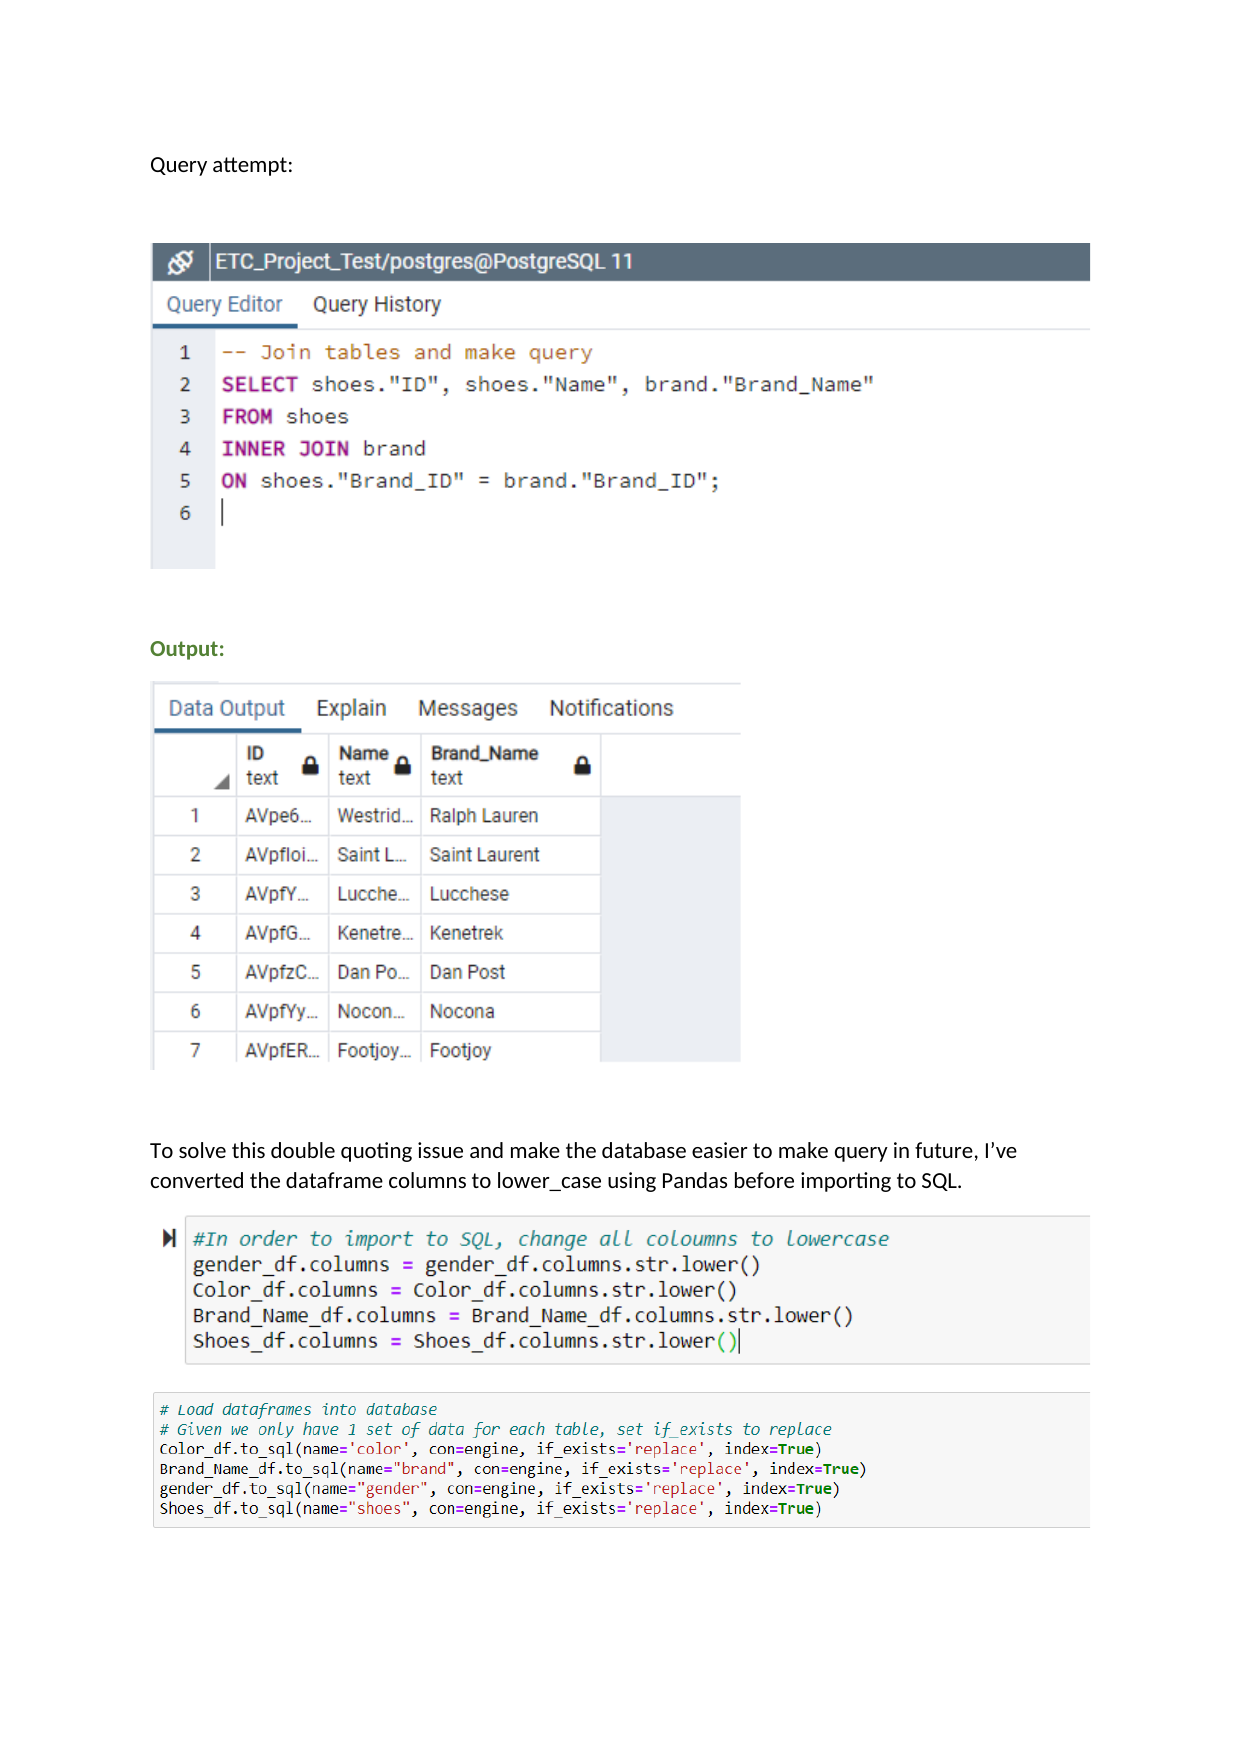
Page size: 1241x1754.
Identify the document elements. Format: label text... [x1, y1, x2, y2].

picture [150, 1390, 1091, 1533]
text Output: [150, 634, 1090, 662]
text Query attempt: [150, 150, 1090, 178]
picture [150, 243, 1091, 569]
picture [150, 681, 741, 1070]
picture [150, 1212, 1091, 1372]
text To solve this double quoting issue and make the database easier to make query in future, I’ve converted the dataframe columns to lower_case using Pandas before importing to SQL. [150, 1136, 1090, 1194]
